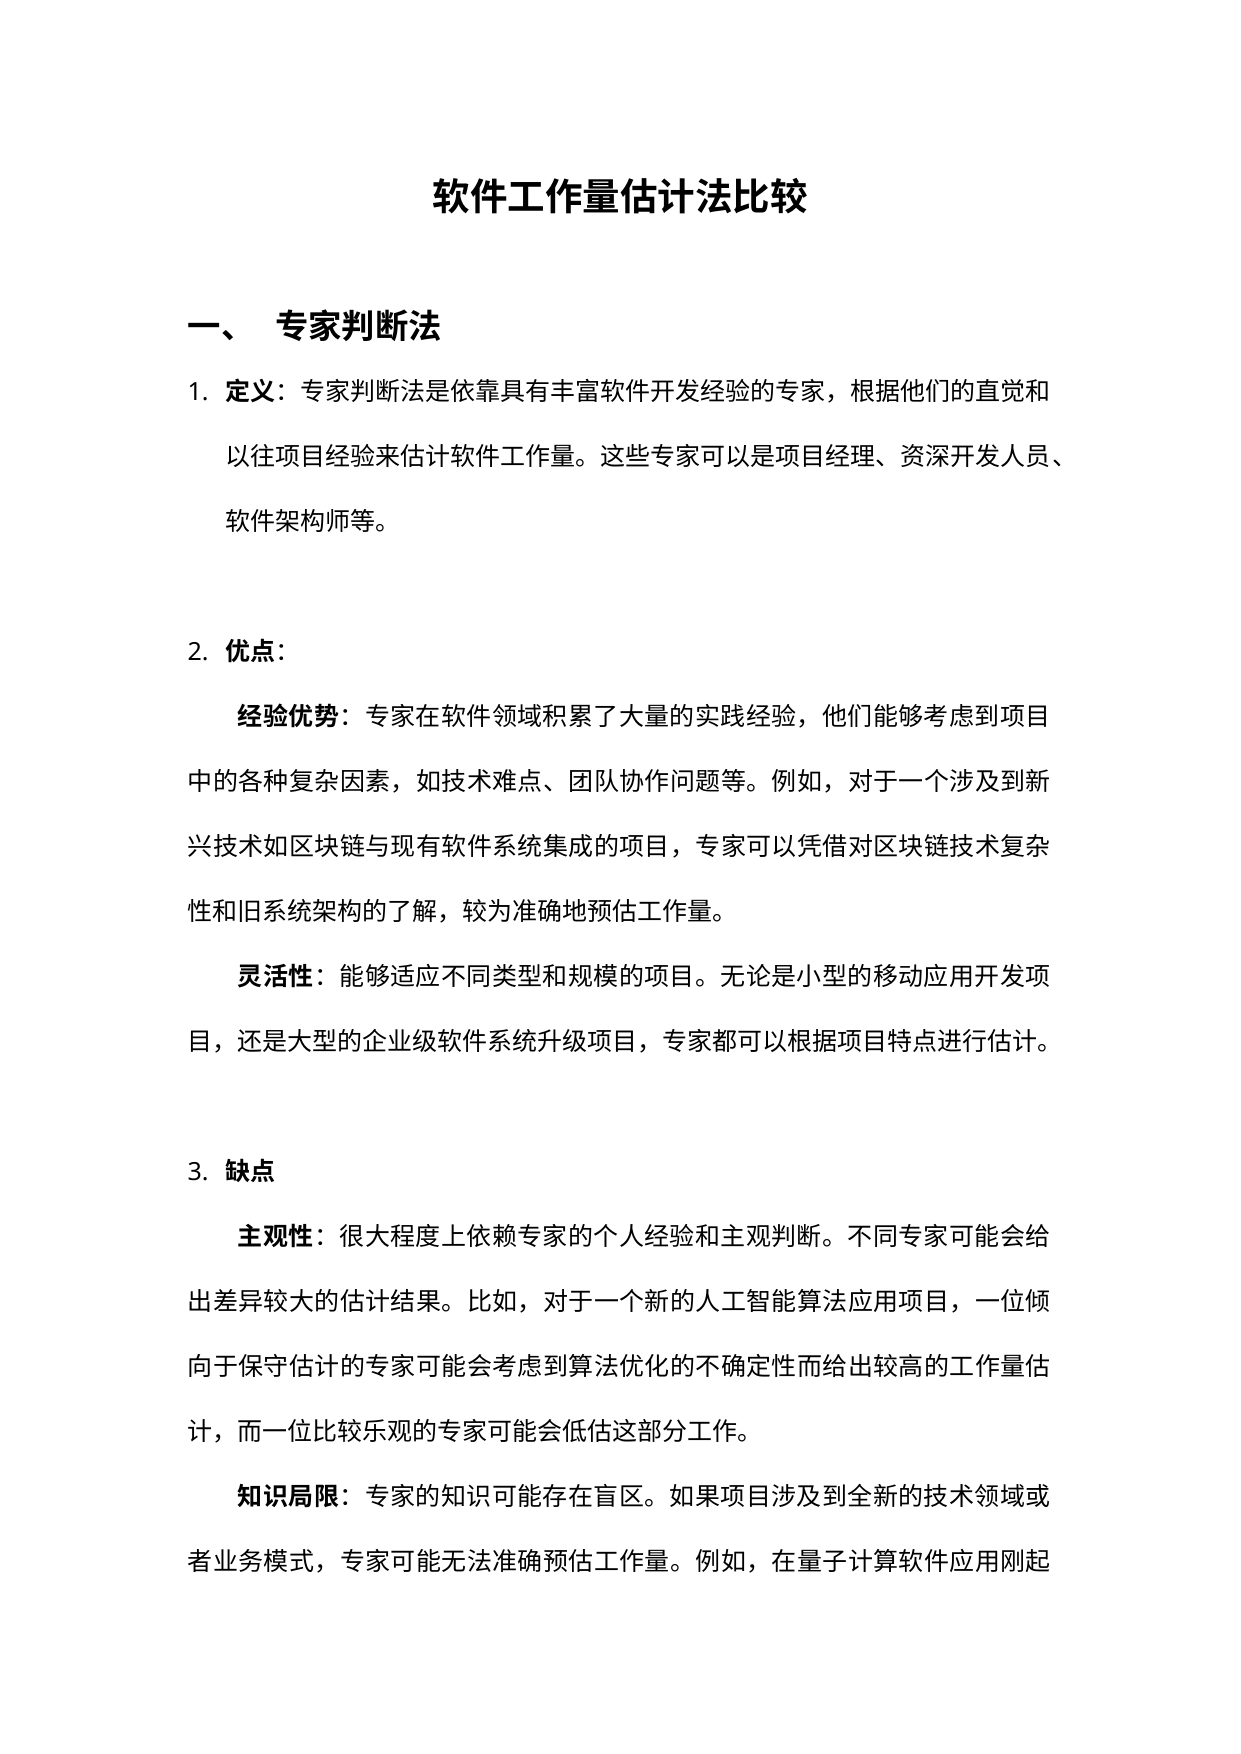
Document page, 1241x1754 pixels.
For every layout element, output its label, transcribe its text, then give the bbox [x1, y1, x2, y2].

list 定义：专家判断法是依靠具有丰富软件开发经验的专家，根据他们的直觉和以往项目经验来估计软件工作量。这些专家可以是项目经理、资深开发人员、软件架构师等。 [187, 357, 1053, 552]
list 缺点 [187, 1137, 1053, 1202]
text 经验优势：专家在软件领域积累了大量的实践经验，他们能够考虑到项目中的各种复杂因素，如技术难点、团队协作问题等。例如，对于一个涉及到新兴技术如区块链与现有软件系统集成的项目，专家可以凭借对区块链技术复杂性和旧系统架构的了解，较为准确地预估工作量。 [187, 682, 1053, 942]
list 优点： [187, 617, 1053, 682]
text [187, 1462, 1053, 1592]
text 软件工作量估计法比较 [187, 162, 1053, 227]
text 主观性：很大程度上依赖专家的个人经验和主观判断。不同专家可能会给出差异较大的估计结果。比如，对于一个新的人工智能算法应用项目，一位倾向于保守估计的专家可能会考虑到算法优化的不确定性而给出较高的工作量估计，而一位比较乐观的专家可能会低估这部分工作。 [187, 1202, 1053, 1462]
list 专家判断法 [187, 292, 1053, 357]
text 灵活性：能够适应不同类型和规模的项目。无论是小型的移动应用开发项目，还是大型的企业级软件系统升级项目，专家都可以根据项目特点进行估计。 [187, 942, 1053, 1072]
